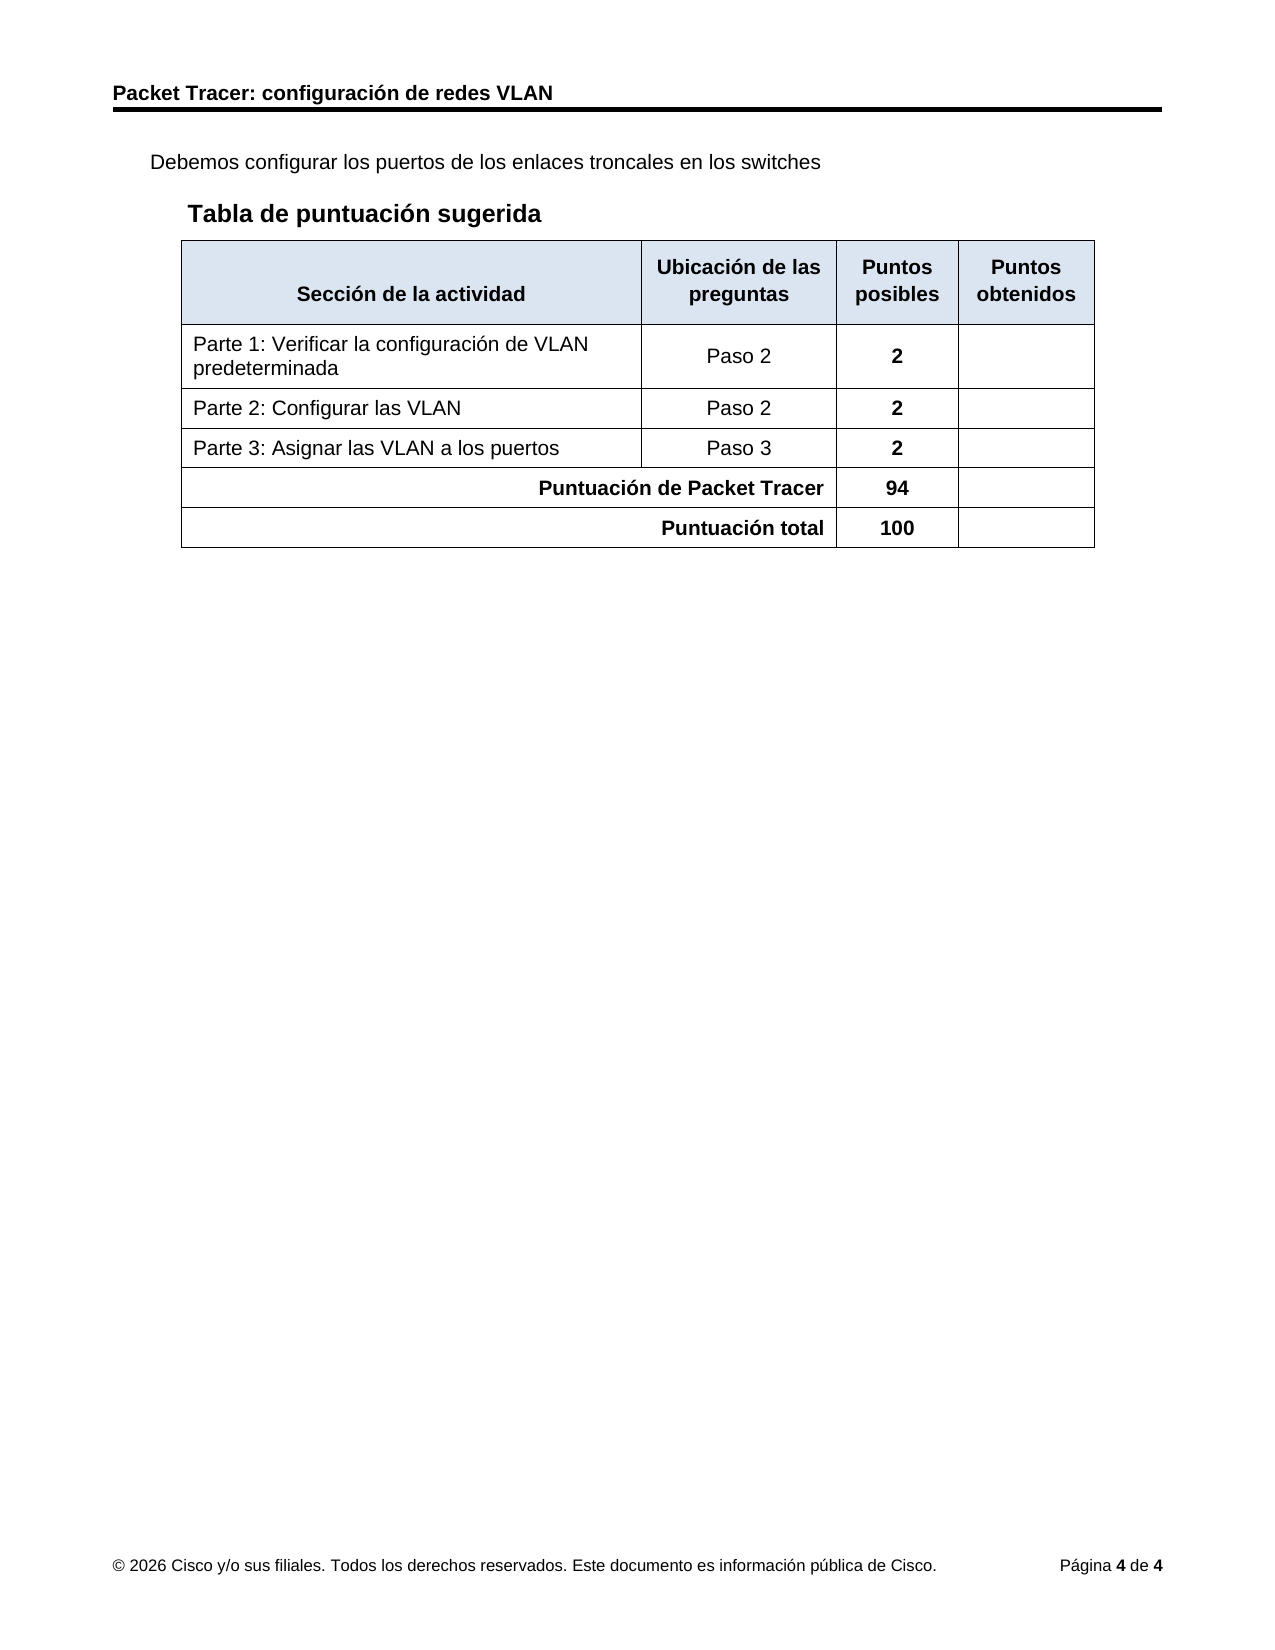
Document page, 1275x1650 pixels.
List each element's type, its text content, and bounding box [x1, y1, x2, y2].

table_cell 2 [837, 325, 958, 387]
table_header Sección de la actividad [182, 241, 641, 324]
table_cell [959, 325, 1094, 387]
table_cell Paso 2 [642, 389, 836, 427]
table_cell 100 [837, 508, 958, 547]
table_cell [959, 468, 1094, 507]
table_cell 2 [837, 389, 958, 427]
table_cell [959, 429, 1094, 467]
table_cell Puntuación total [182, 508, 836, 547]
table_header Ubicación de las preguntas [642, 241, 836, 324]
table_cell Parte 1: Verificar la configuración de VLAN predeterminada [182, 325, 641, 387]
table_cell Parte 3: Asignar las VLAN a los puertos [182, 429, 641, 467]
table_header Puntos obtenidos [959, 241, 1094, 324]
table_cell Puntuación de Packet Tracer [182, 468, 836, 507]
table_cell 2 [837, 429, 958, 467]
text Tabla de puntuación sugerida [112, 199, 1162, 228]
text Debemos configurar los puertos de los enlaces troncales en los switches [150, 150, 1162, 174]
table_cell 94 [837, 468, 958, 507]
table_cell Parte 2: Configurar las VLAN [182, 389, 641, 427]
table_cell [959, 508, 1094, 547]
table_cell Paso 2 [642, 325, 836, 387]
table_cell [959, 389, 1094, 427]
table_header Puntos posibles [837, 241, 958, 324]
table_cell Paso 3 [642, 429, 836, 467]
